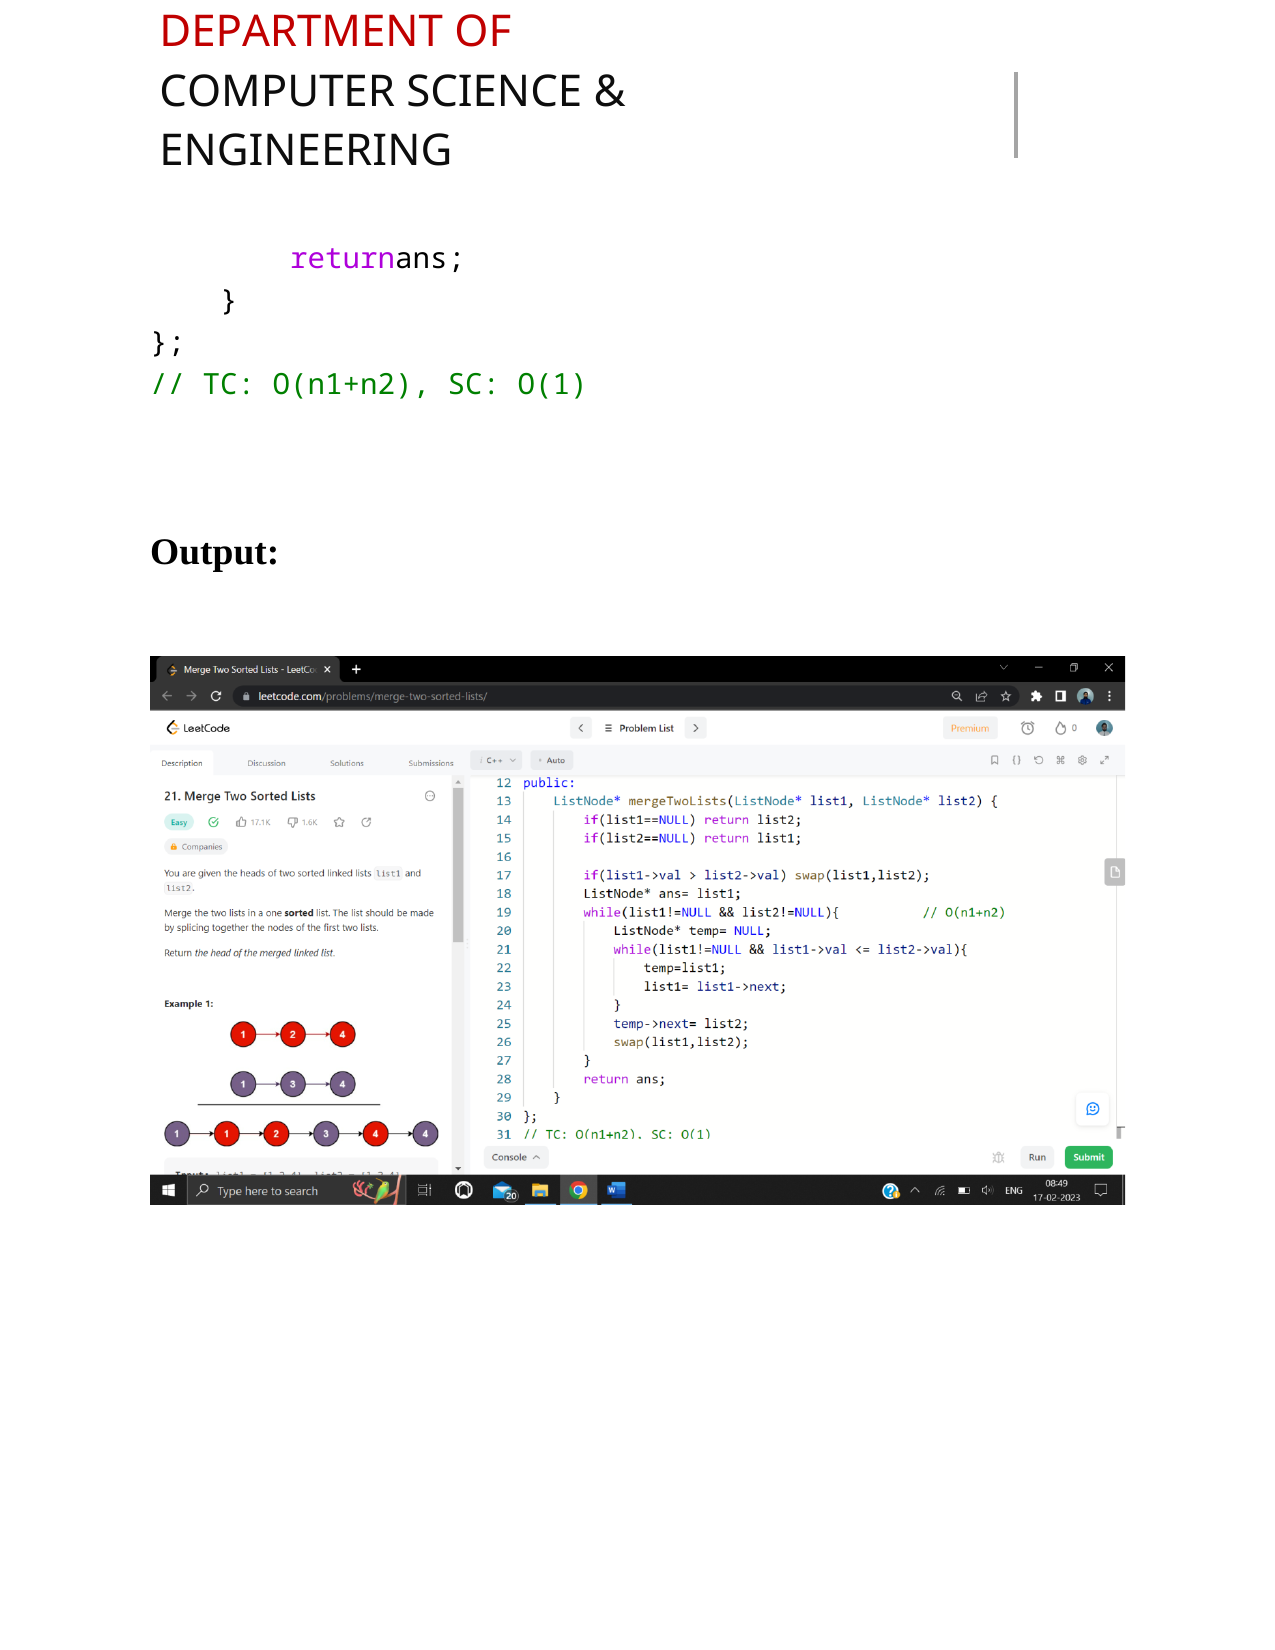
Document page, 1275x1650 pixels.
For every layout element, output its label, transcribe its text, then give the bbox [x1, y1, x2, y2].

text // TC: O(n1+n2), SC: O(1) [150, 361, 1125, 403]
text returnans; [150, 234, 1125, 277]
text }; [150, 319, 1125, 361]
text Output: [150, 530, 1125, 573]
picture [150, 656, 1125, 1205]
text } [150, 277, 1125, 319]
